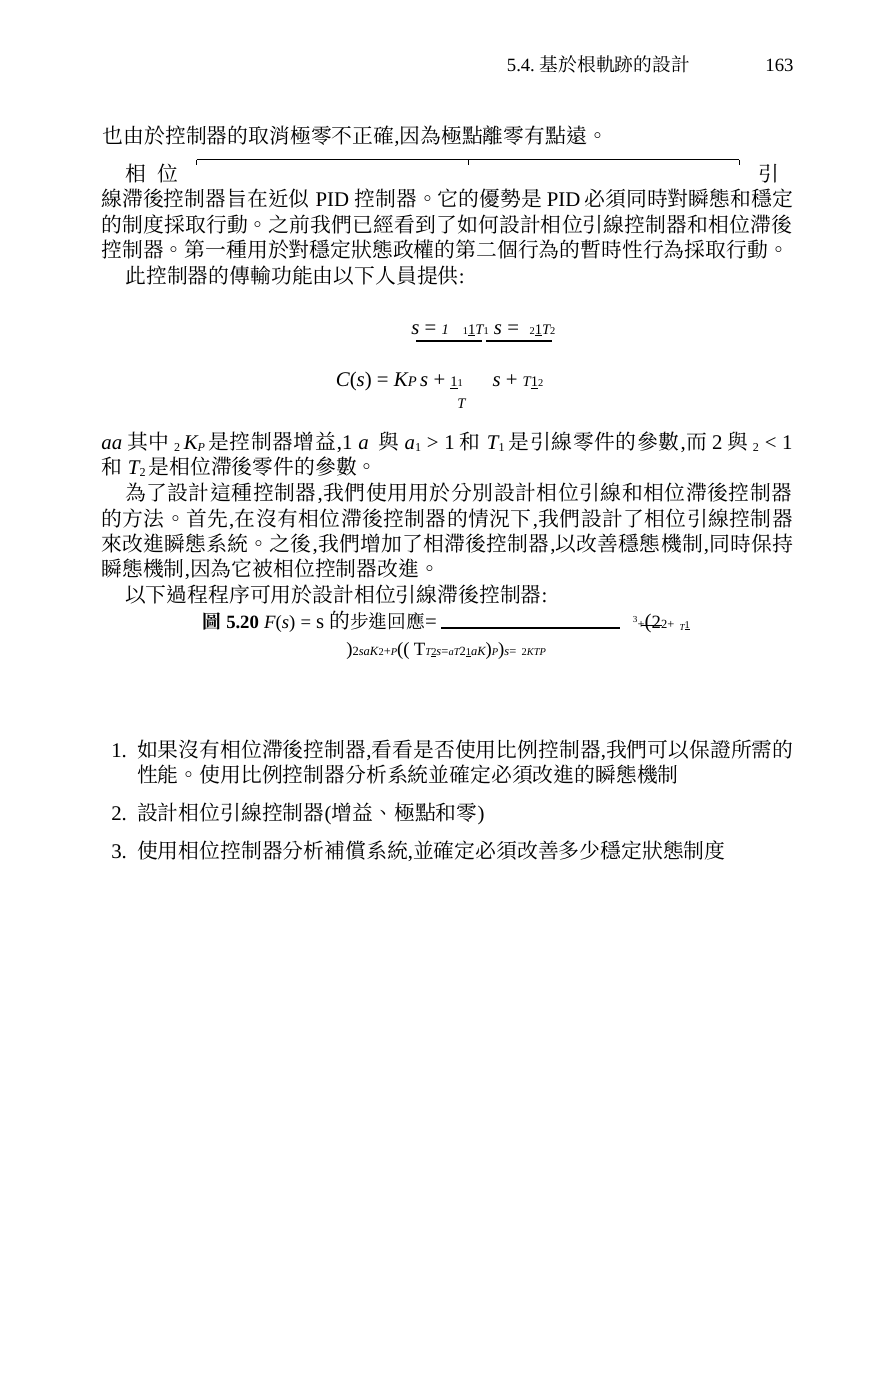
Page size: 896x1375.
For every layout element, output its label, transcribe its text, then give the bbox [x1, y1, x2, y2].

text 圖 5.20 F(s) = s 的步進回應= 3+(22+ T1 )2saK2+P(( TT2s=aT21aK)P)s= 2KTP [117, 609, 775, 660]
list 如果沒有相位滯後控制器,看看是否使用比例控制器,我們可以保證所需的性能。使用比例控制器分析系統並確定必須改進的瞬態機制 [111, 738, 793, 787]
text aa其中2 KP是控制器增益,1 a 與a1 > 1和 T1 是引線零件的參數,而2與2 < 1和 T2 是相位滯後零件的參數。 [101, 430, 793, 479]
text T [266, 394, 657, 411]
text 此控制器的傳輸功能由以下人員提供: [125, 264, 793, 288]
text C(s) = KP s + 11 s + T12 [102, 367, 793, 391]
text 相位引線滯後控制器旨在近似 PID 控制器。它的優勢是PID必須同時對瞬態和穩定的制度採取行動。之前我們已經看到了如何設計相位引線控制器和相位滯後控制器。第一種用於對穩定狀態政權的第二個行為的暫時性行為採取行動。 [101, 162, 793, 262]
text 也由於控制器的取消極零不正確,因為極點離零有點遠。 [102, 124, 792, 148]
text 以下過程程序可用於設計相位引線滯後控制器: [101, 583, 793, 607]
text s = 1 11T1 s = 21T2 [342, 314, 624, 339]
list 設計相位引線控制器(增益、極點和零) [111, 801, 793, 825]
list 使用相位控制器分析補償系統,並確定必須改善多少穩定狀態制度 [111, 839, 793, 863]
text 為了設計這種控制器,我們使用用於分別設計相位引線和相位滯後控制器的方法。首先,在沒有相位滯後控制器的情況下,我們設計了相位引線控制器來改進瞬態系統。之後,我們增加了相滯後控制器,以改善穩態機制,同時保持瞬態機制,因為它被相位控制器改進。 [101, 481, 793, 581]
